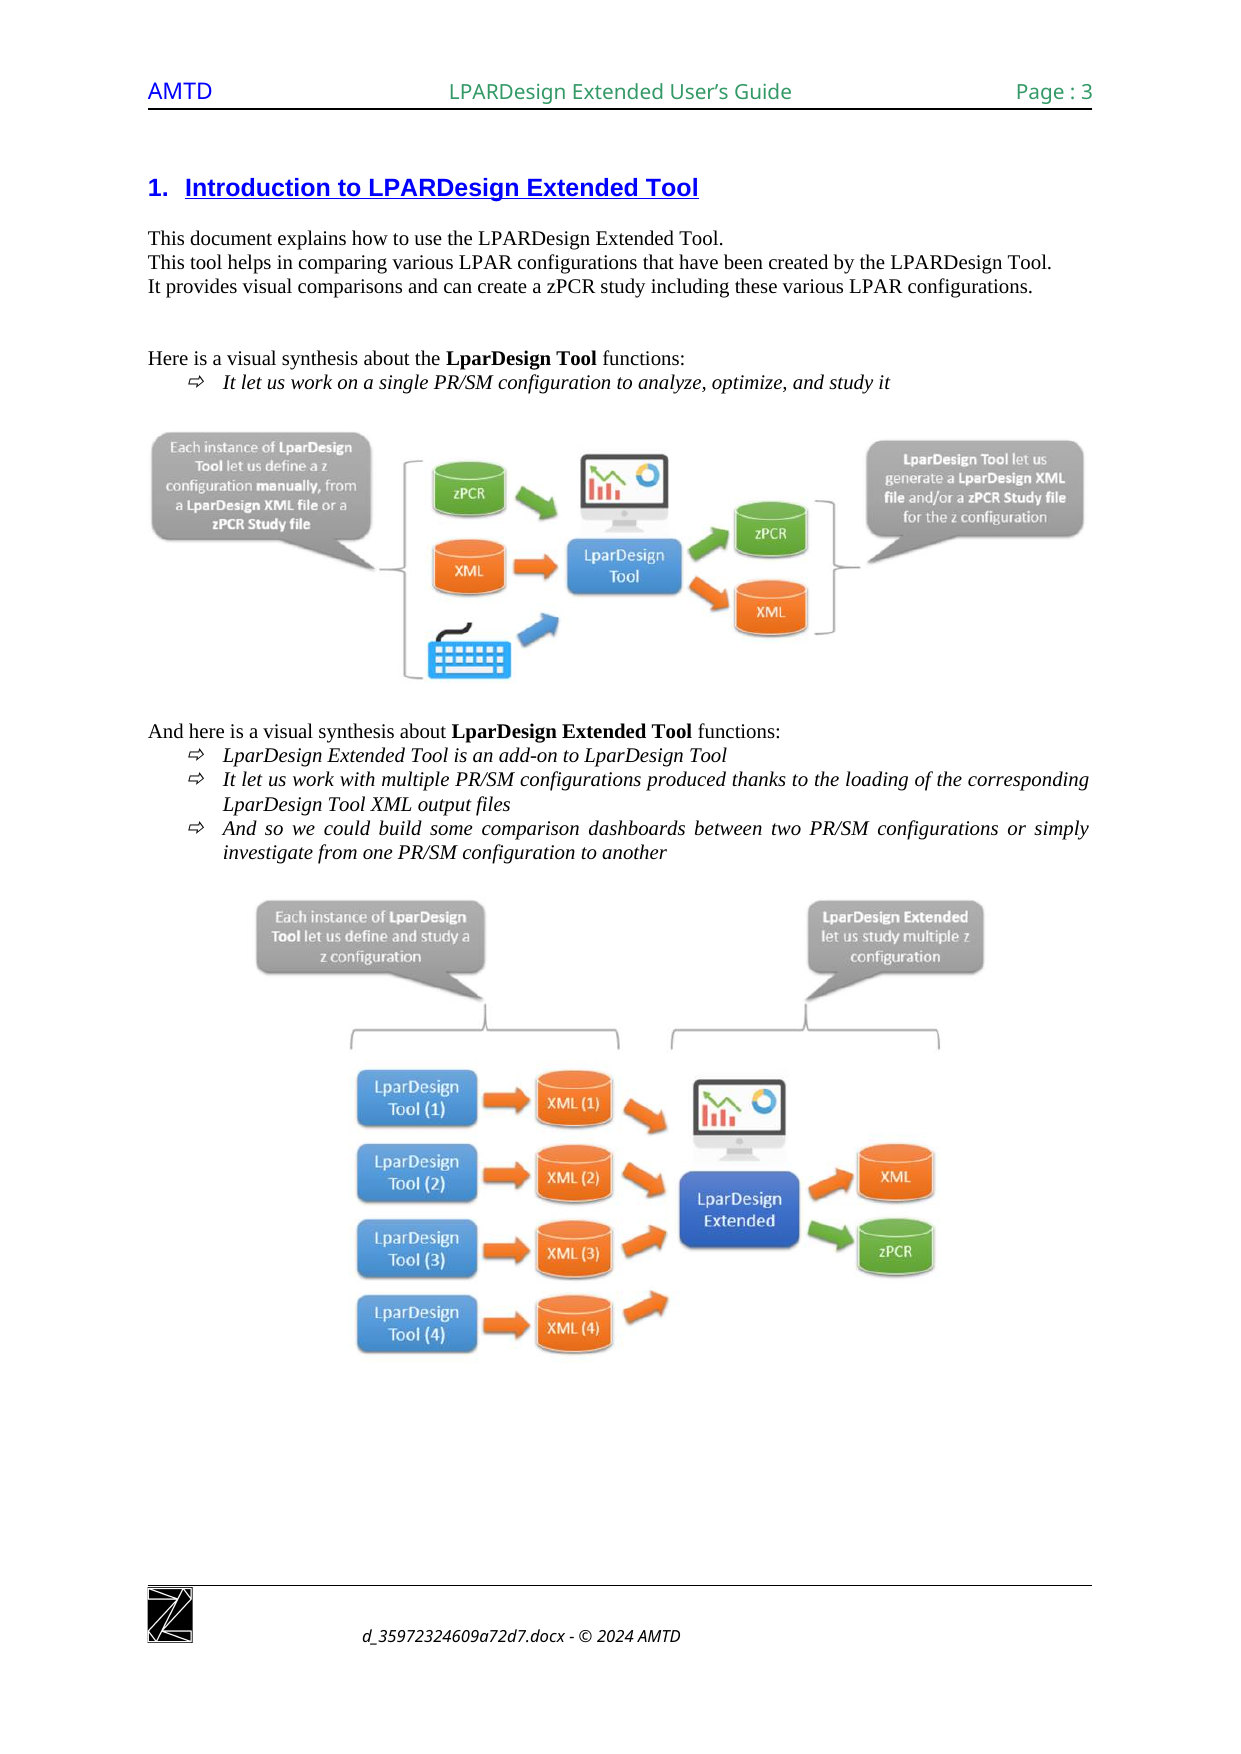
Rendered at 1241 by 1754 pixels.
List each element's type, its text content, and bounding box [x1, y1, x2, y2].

list LparDesign Extended Tool is an add-on to LparDesign Tool [185, 743, 1092, 767]
picture [147, 418, 1093, 696]
subtitle Introduction to LPARDesign Extended Tool [148, 173, 1092, 201]
text This tool helps in comparing various LPAR configurations that have been created by the LPARDesign Tool. [148, 249, 1092, 274]
picture [147, 1587, 193, 1643]
text Here is a visual synthesis about the LparDesign Tool functions: [148, 346, 1092, 370]
text This document explains how to use the LPARDesign Extended Tool. [148, 201, 1092, 249]
picture [247, 887, 993, 1363]
list It let us work with multiple PR/SM configurations produced thanks to the loading of the corresponding LparDesign Tool XML output files [185, 767, 1092, 816]
list It let us work on a single PR/SM configuration to analyze, optimize, and study it [185, 370, 1092, 394]
text It provides visual comparisons and can create a zPCR study including these various LPAR configurations. [148, 274, 1092, 298]
text And here is a visual synthesis about LparDesign Extended Tool functions: [148, 719, 1092, 743]
list And so we could build some comparison dashboards between two PR/SM configurations or simply investigate from one PR/SM configuration to another [185, 816, 1092, 864]
